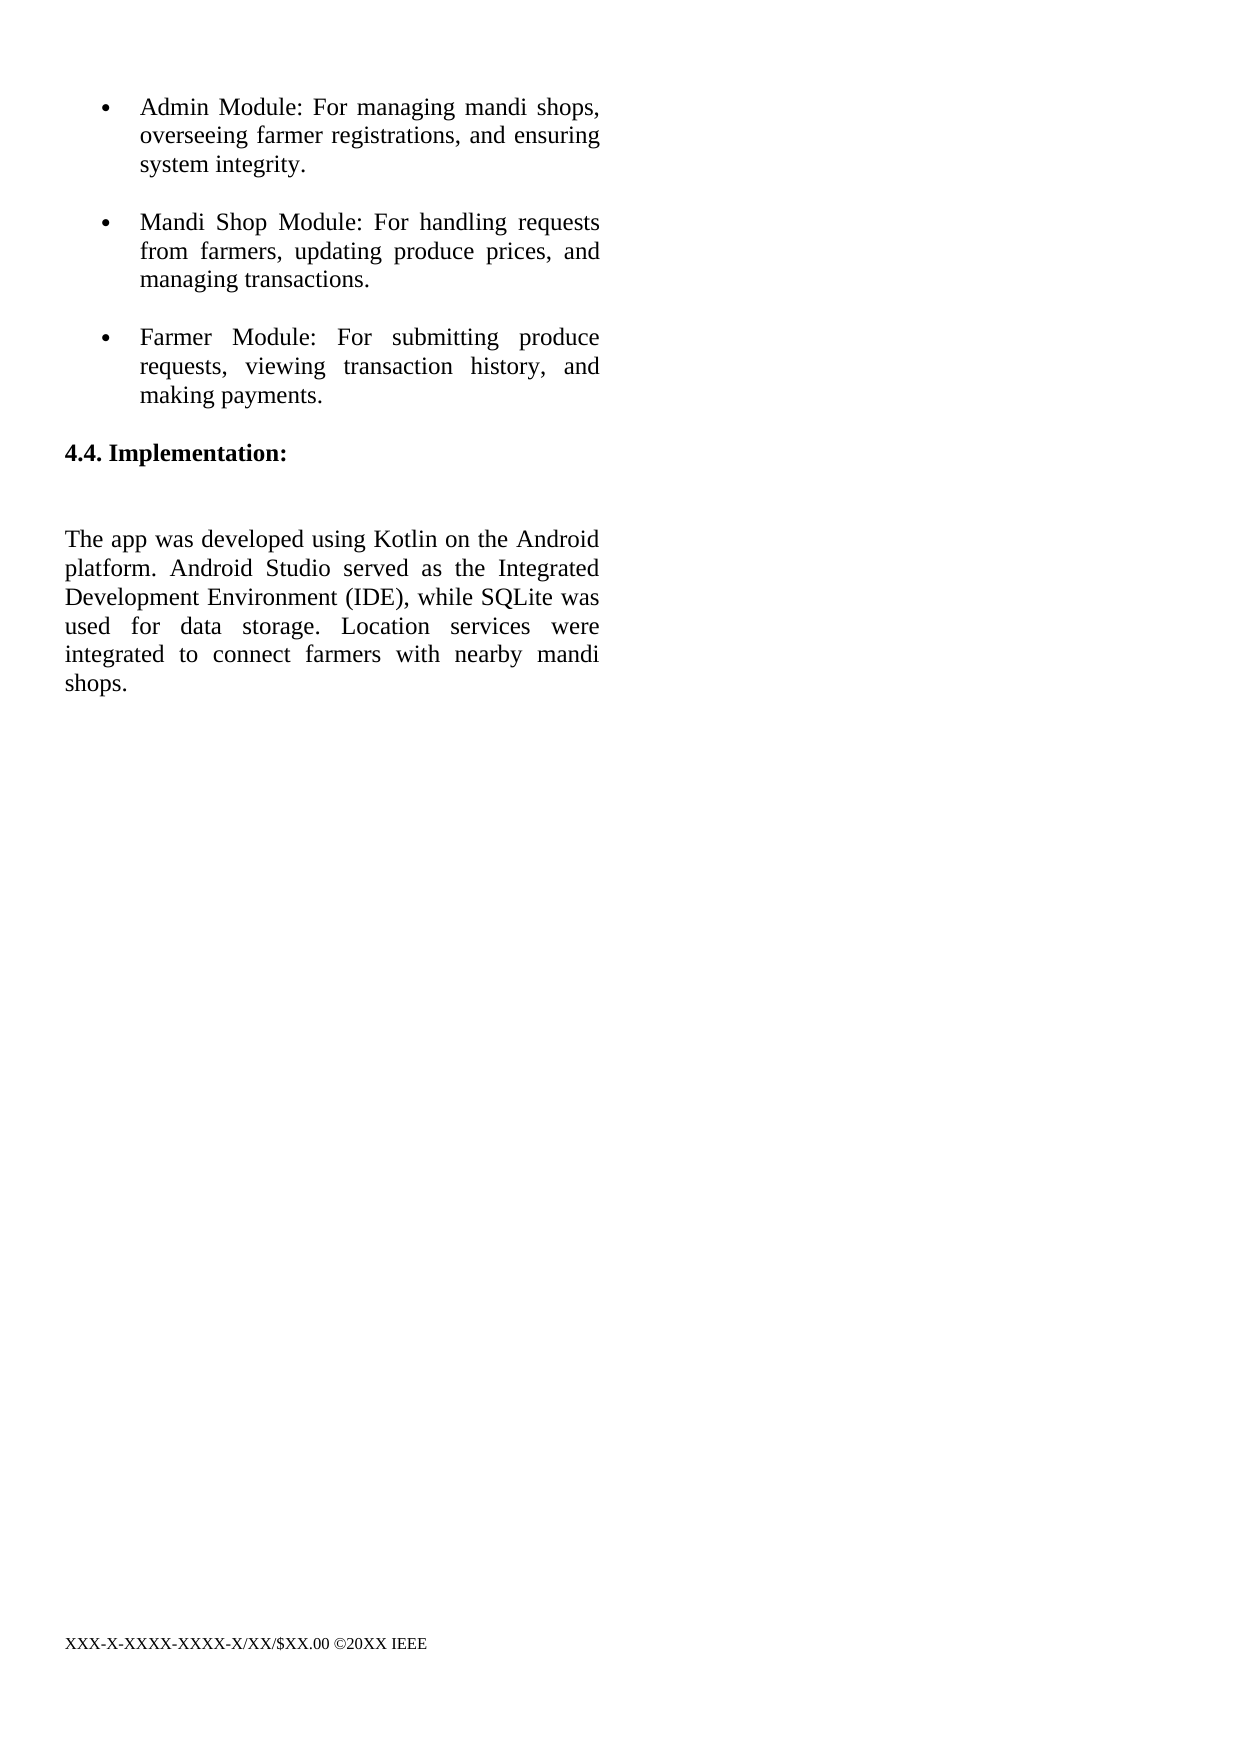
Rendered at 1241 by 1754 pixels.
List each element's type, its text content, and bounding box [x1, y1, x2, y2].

subtitle Admin Module: For managing mandi shops, overseeing farmer registrations, and ensuring system integrity. [102, 92, 600, 178]
subtitle Farmer Module: For submitting produce requests, viewing transaction history, and making payments. [102, 322, 600, 409]
subtitle 4.4. Implementation: [64, 438, 600, 467]
subtitle Mandi Shop Module: For handling requests from farmers, updating produce prices, and managing transactions. [102, 207, 600, 293]
subtitle The app was developed using Kotlin on the Android platform. Android Studio served as the Integrated Development Environment (IDE), while SQLite was used for data storage. Location services were integrated to connect farmers with nearby mandi shops. [64, 496, 600, 697]
